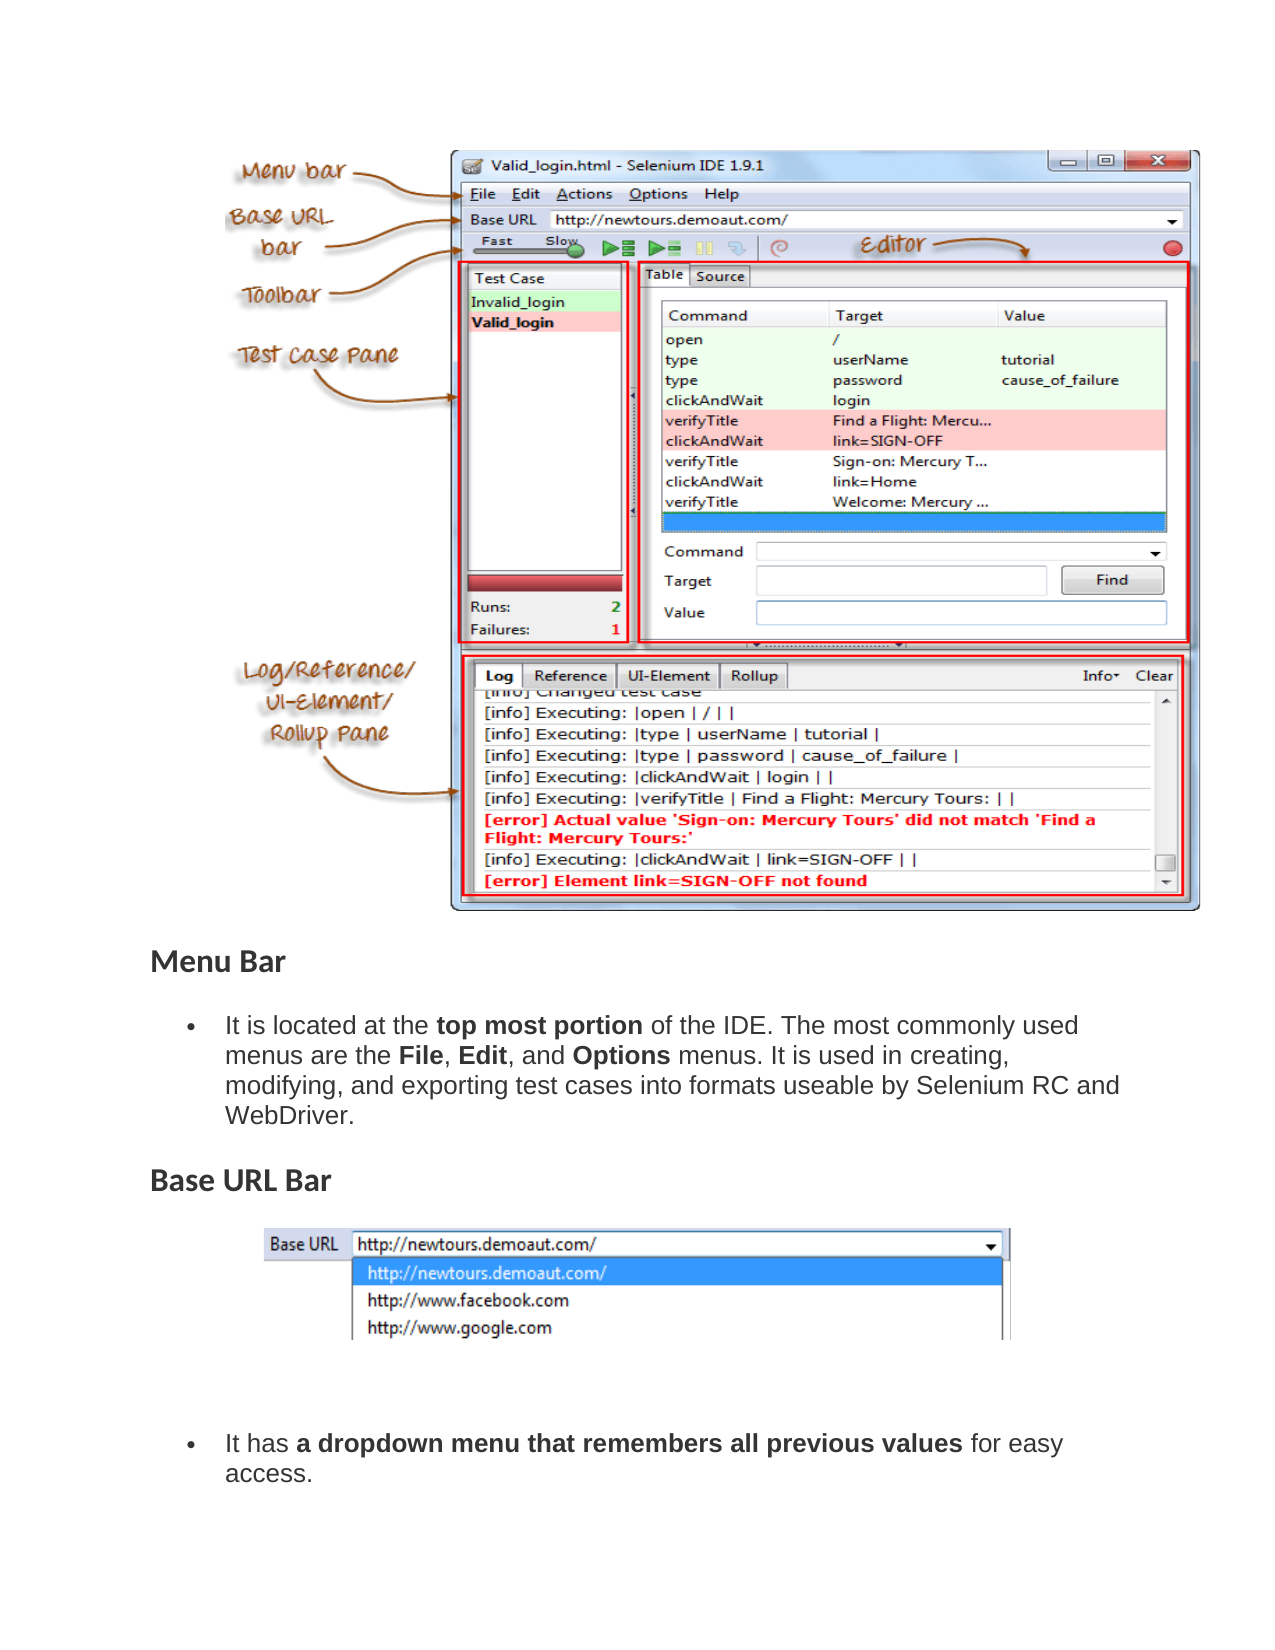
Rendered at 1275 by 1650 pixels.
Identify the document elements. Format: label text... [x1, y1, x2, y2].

list It is located at the top most portion of the IDE. The most commonly used menus are the File, Edit, and Options menus. It is used in creating, modifying, and exporting test cases into formats useable by Selenium RC and WebDriver. [187, 1010, 1125, 1129]
picture [225, 150, 1200, 911]
picture [263, 1228, 1012, 1340]
subtitle Base URL Bar [150, 1159, 1125, 1199]
list It has a dropdown menu that remembers all previous values for easy access. [187, 1428, 1125, 1488]
subtitle Menu Bar [150, 940, 1125, 981]
